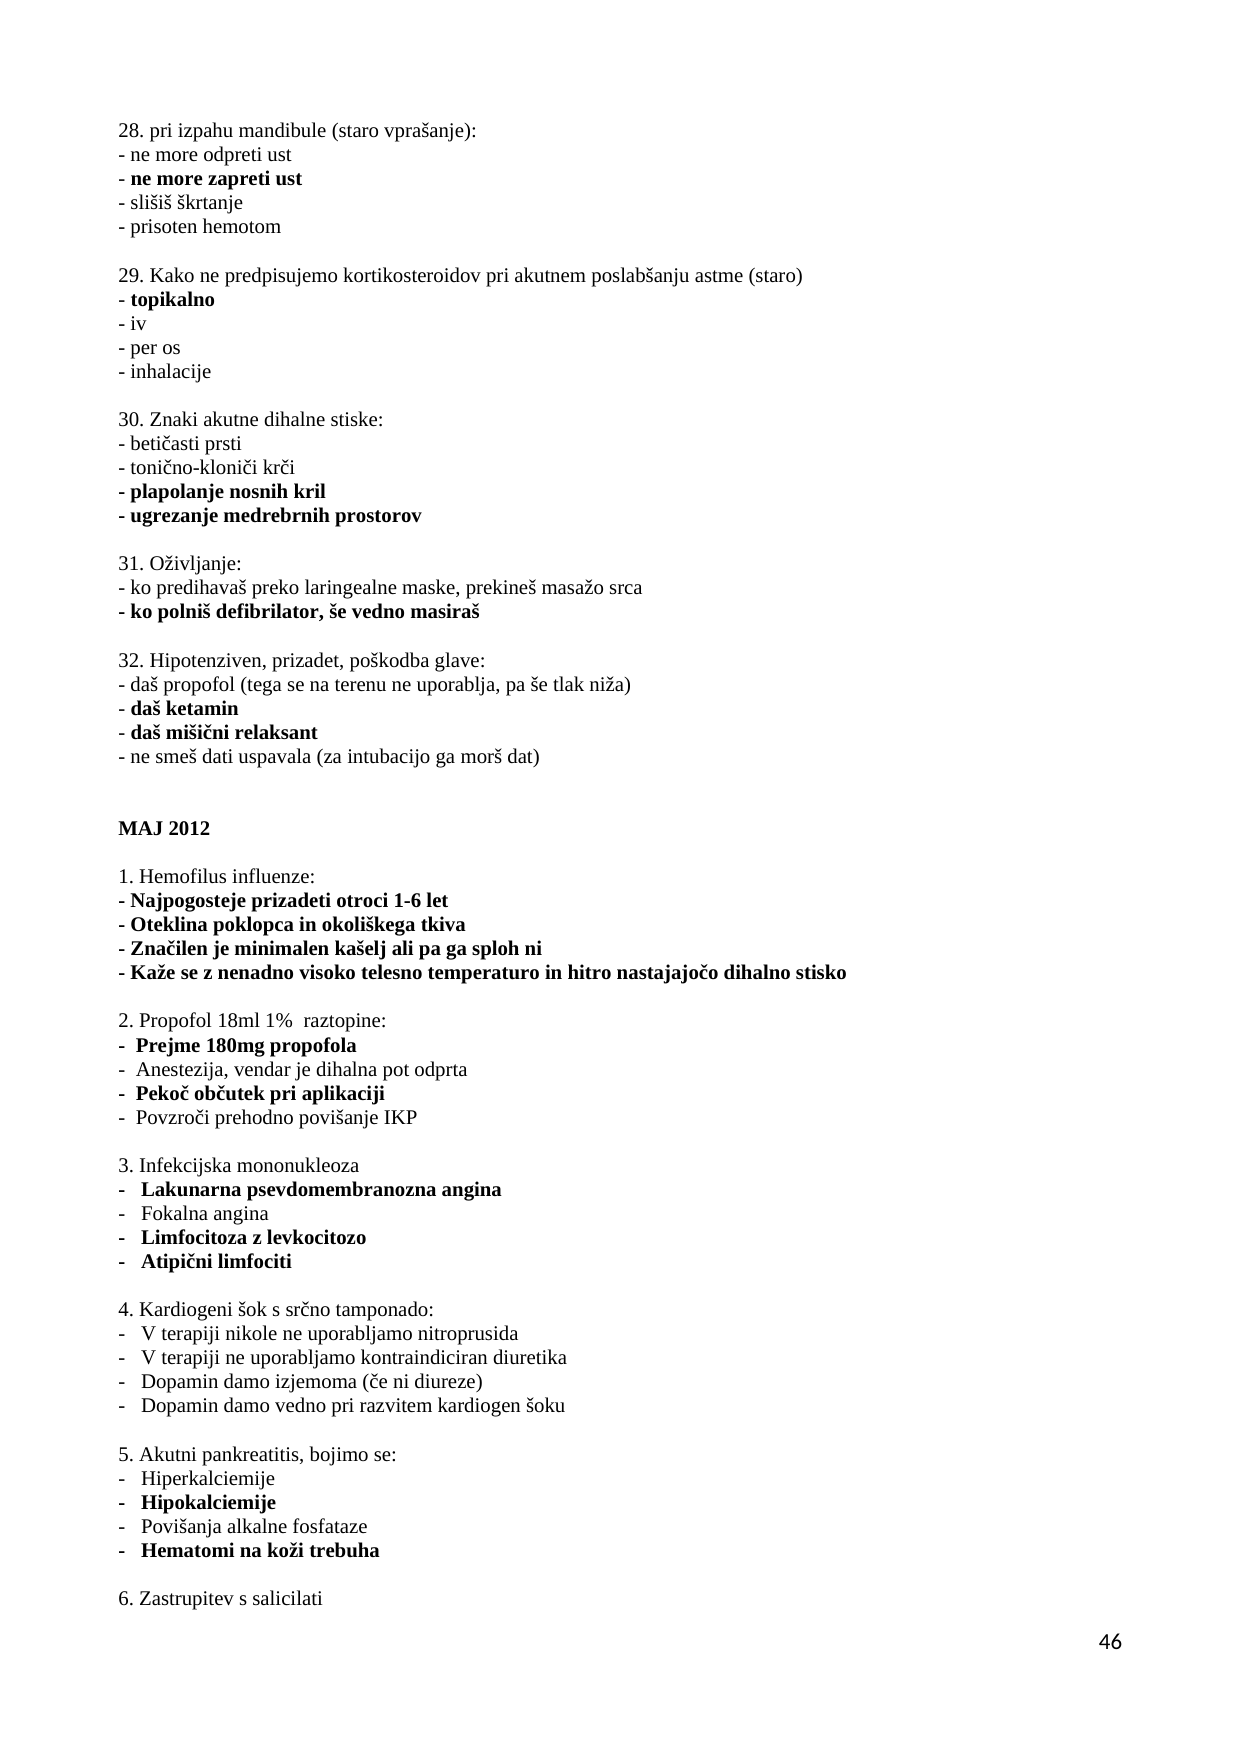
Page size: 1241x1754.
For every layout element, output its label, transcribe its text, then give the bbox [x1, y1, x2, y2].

text 29. Kako ne predpisujemo kortikosteroidov pri akutnem poslabšanju astme (staro) - topikalno - iv - per os - inhalacije [118, 262, 1122, 383]
text 28. pri izpahu mandibule (staro vprašanje): - ne more odpreti ust - ne more zapreti ust - slišiš škrtanje - prisoten hemotom [118, 118, 1122, 238]
text 31. Oživljanje: - ko predihavaš preko laringealne maske, prekineš masažo srca - ko polniš defibrilator, še vedno masiraš [118, 551, 1122, 623]
text MAJ 2012 [118, 816, 1122, 840]
text 32. Hipotenziven, prizadet, poškodba glave: - daš propofol (tega se na terenu ne uporablja, pa še tlak niža) - daš ketamin - daš mišični relaksant - ne smeš dati uspavala (za intubacijo ga morš dat) [118, 647, 1122, 768]
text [118, 864, 1122, 1610]
text 30. Znaki akutne dihalne stiske: - betičasti prsti - tonično-kloniči krči - plapolanje nosnih kril - ugrezanje medrebrnih prostorov [118, 407, 1122, 527]
